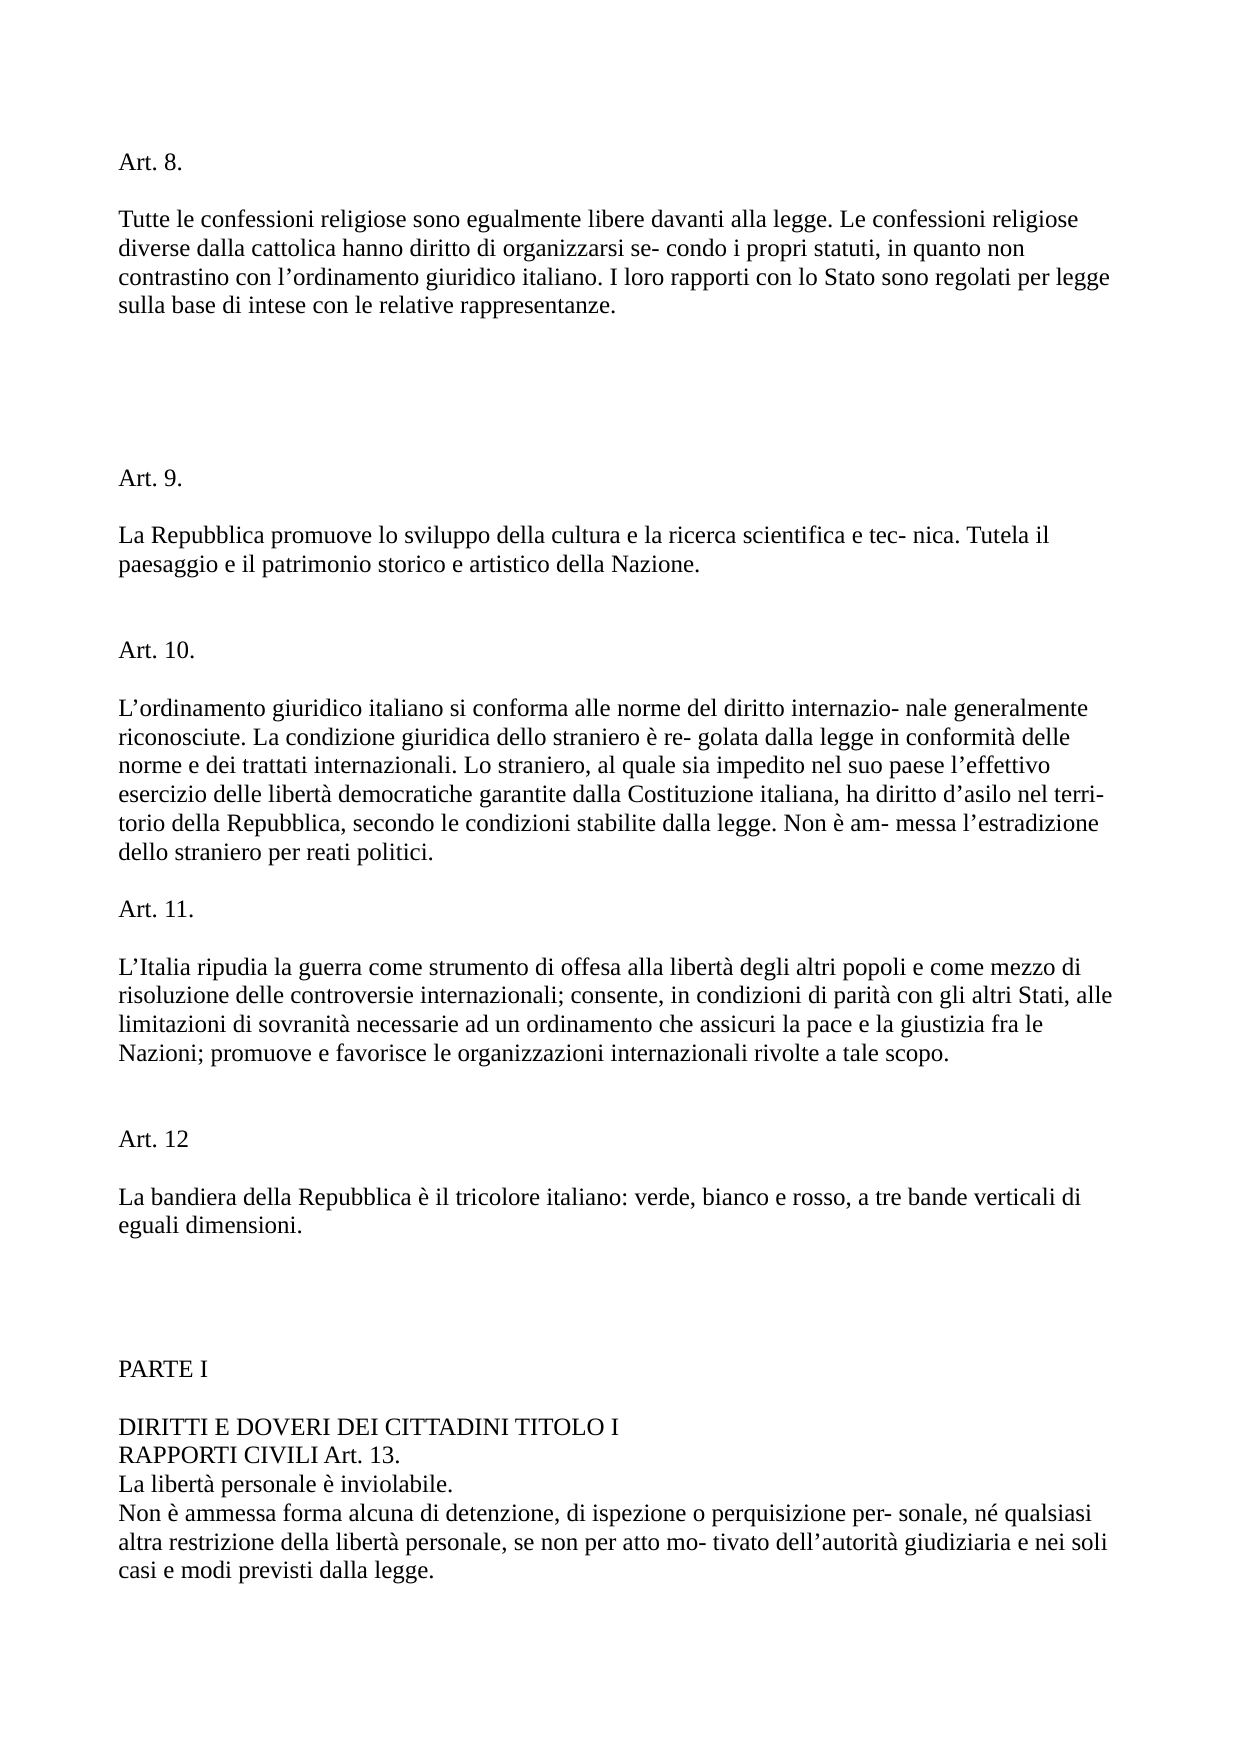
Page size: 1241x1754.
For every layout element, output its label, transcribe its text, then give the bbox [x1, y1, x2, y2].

text Art. 12 [118, 1124, 1122, 1153]
text Art. 9. [118, 463, 1122, 492]
text DIRITTI E DOVERI DEI CITTADINI TITOLO I [118, 1412, 1122, 1441]
text Art. 11. [118, 894, 1122, 923]
text La libertà personale è inviolabile. [118, 1469, 1122, 1498]
text La Repubblica promuove lo sviluppo della cultura e la ricerca scientifica e tec- nica. Tutela il paesaggio e il patrimonio storico e artistico della Nazione. [118, 521, 1122, 578]
text Tutte le confessioni religiose sono egualmente libere davanti alla legge. Le confessioni religiose diverse dalla cattolica hanno diritto di organizzarsi se- condo i propri statuti, in quanto non contrastino con l’ordinamento giuridico italiano. I loro rapporti con lo Stato sono regolati per legge sulla base di intese con le relative rappresentanze. [118, 204, 1122, 319]
text L’Italia ripudia la guerra come strumento di offesa alla libertà degli altri popoli e come mezzo di risoluzione delle controversie internazionali; consente, in condizioni di parità con gli altri Stati, alle limitazioni di sovranità necessarie ad un ordinamento che assicuri la pace e la giustizia fra le Nazioni; promuove e favorisce le organizzazioni internazionali rivolte a tale scopo. [118, 952, 1122, 1067]
text L’ordinamento giuridico italiano si conforma alle norme del diritto internazio- nale generalmente riconosciute. La condizione giuridica dello straniero è re- golata dalla legge in conformità delle norme e dei trattati internazionali. Lo straniero, al quale sia impedito nel suo paese l’effettivo esercizio delle libertà democratiche garantite dalla Costituzione italiana, ha diritto d’asilo nel terri- torio della Repubblica, secondo le condizioni stabilite dalla legge. Non è am- messa l’estradizione dello straniero per reati politici. [118, 693, 1122, 866]
text PARTE I [118, 1354, 1122, 1383]
text La bandiera della Repubblica è il tricolore italiano: verde, bianco e rosso, a tre bande verticali di eguali dimensioni. [118, 1182, 1122, 1239]
text Art. 8. [118, 147, 1122, 176]
text Art. 10. [118, 636, 1122, 664]
text Non è ammessa forma alcuna di detenzione, di ispezione o perquisizione per- sonale, né qualsiasi altra restrizione della libertà personale, se non per atto mo- tivato dell’autorità giudiziaria e nei soli casi e modi previsti dalla legge. [118, 1498, 1122, 1584]
text RAPPORTI CIVILI Art. 13. [118, 1441, 1122, 1469]
